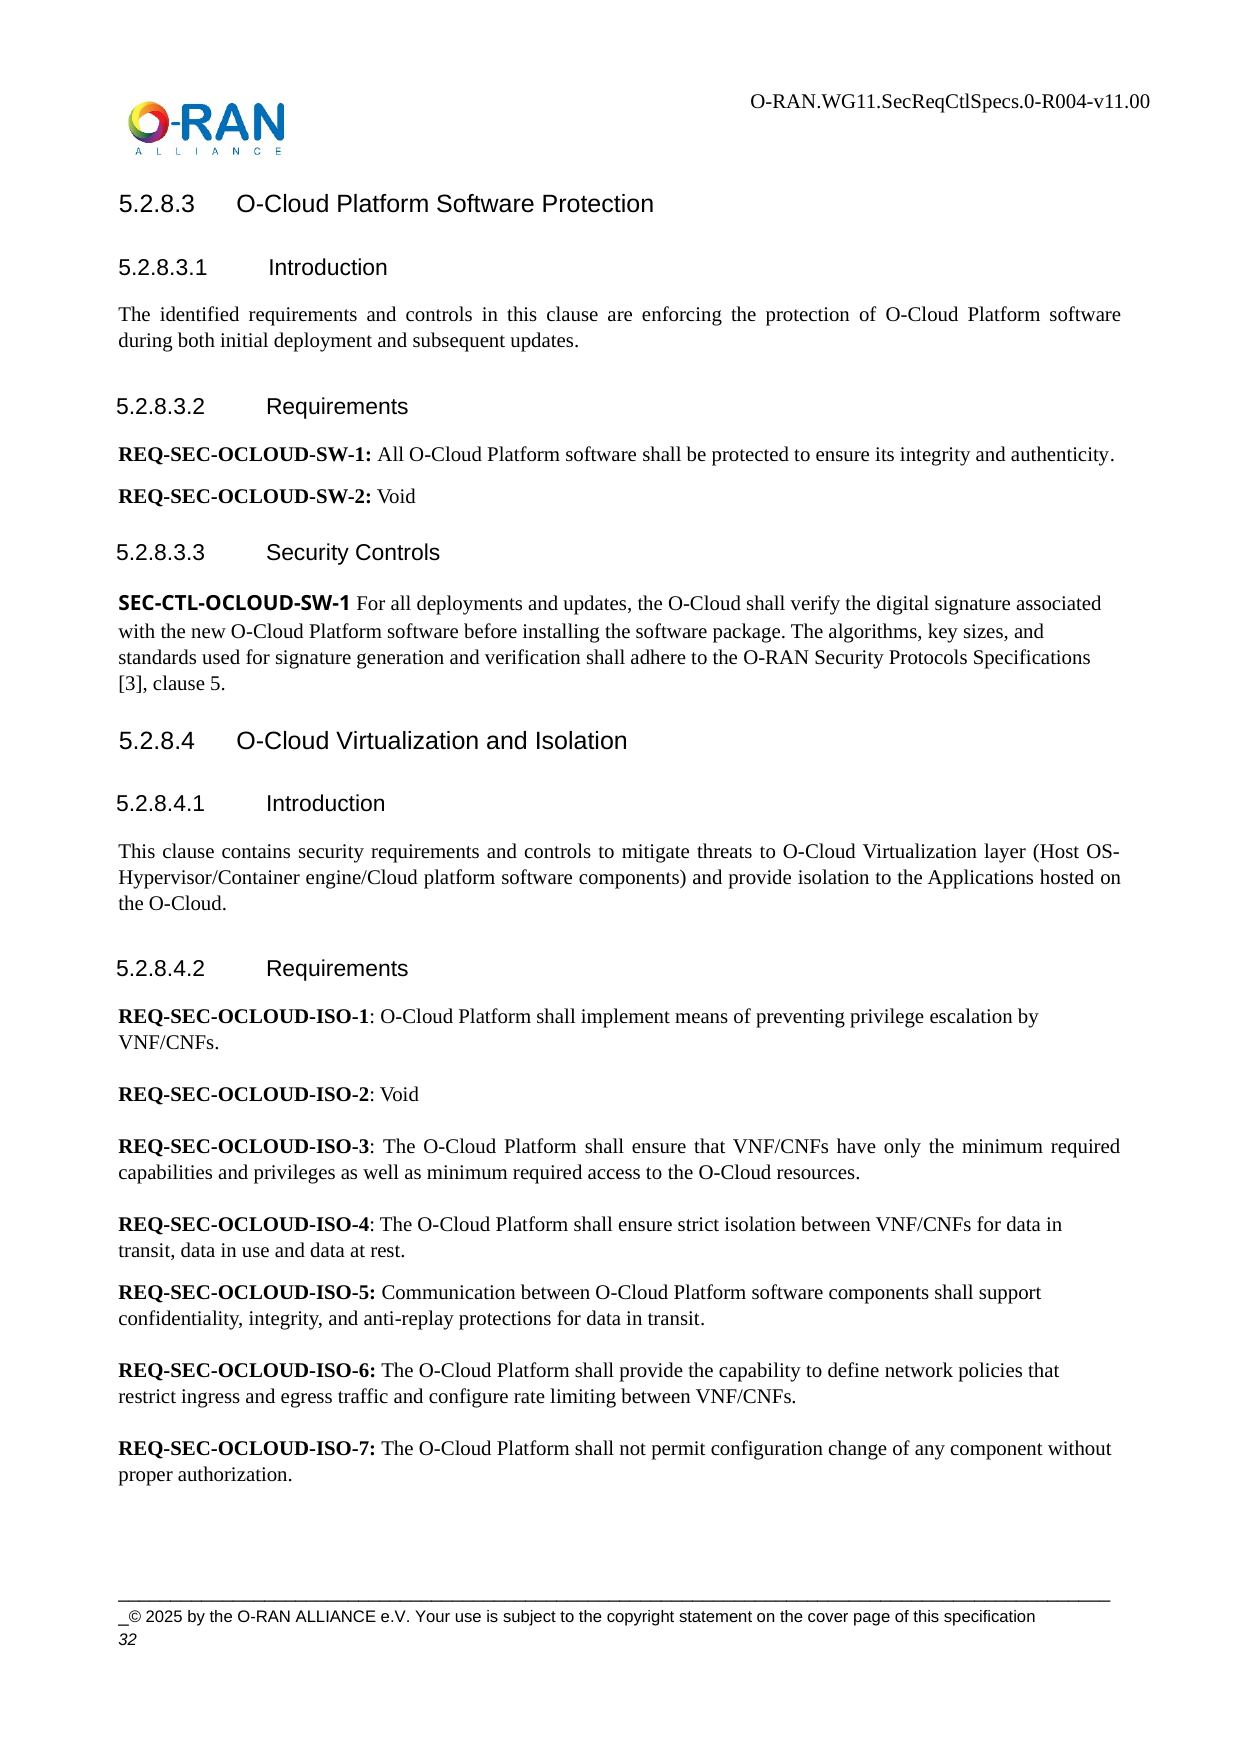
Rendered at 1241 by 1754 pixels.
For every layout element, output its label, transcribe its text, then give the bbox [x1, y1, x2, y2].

text REQ-SEC-OCLOUD-ISO-6: The O-Cloud Platform shall provide the capability to define network policies that restrict ingress and egress traffic and configure rate limiting between VNF/CNFs. [118, 1358, 1122, 1408]
text REQ-SEC-OCLOUD-SW-2: Void [118, 484, 1122, 508]
text REQ-SEC-OCLOUD-ISO-7: The O-Cloud Platform shall not permit configuration change of any component without proper authorization. [118, 1436, 1122, 1486]
text REQ-SEC-OCLOUD-ISO-2: Void [118, 1082, 1122, 1106]
subtitle Introduction [116, 790, 1122, 816]
text REQ-SEC-OCLOUD-ISO-1: O-Cloud Platform shall implement means of preventing privilege escalation by VNF/CNFs. [118, 1004, 1122, 1054]
subtitle O-Cloud Virtualization and Isolation [118, 726, 1122, 754]
subtitle Requirements [116, 393, 1122, 419]
picture [118, 88, 298, 166]
text REQ-SEC-OCLOUD-SW-1: All O-Cloud Platform software shall be protected to ensure its integrity and authenticity. [118, 442, 1122, 466]
text This clause contains security requirements and controls to mitigate threats to O-Cloud Virtualization layer (Host OS-Hypervisor/Container engine/Cloud platform software components) and provide isolation to the Applications hosted on the O-Cloud. [118, 839, 1122, 915]
subtitle Requirements [116, 955, 1122, 981]
subtitle Introduction [118, 253, 1122, 280]
text REQ-SEC-OCLOUD-ISO-5: Communication between O-Cloud Platform software components shall support confidentiality, integrity, and anti-replay protections for data in transit. [118, 1280, 1122, 1330]
text The identified requirements and controls in this clause are enforcing the protection of O-Cloud Platform software during both initial deployment and subsequent updates. [118, 302, 1122, 352]
text REQ-SEC-OCLOUD-ISO-3: The O-Cloud Platform shall ensure that VNF/CNFs have only the minimum required capabilities and privileges as well as minimum required access to the O-Cloud resources. [118, 1134, 1122, 1184]
text REQ-SEC-OCLOUD-ISO-4: The O-Cloud Platform shall ensure strict isolation between VNF/CNFs for data in transit, data in use and data at rest. [118, 1212, 1122, 1262]
subtitle Security Controls [116, 539, 1122, 566]
subtitle O-Cloud Platform Software Protection [118, 189, 1122, 218]
text SEC-CTL-OCLOUD-SW-1 For all deployments and updates, the O-Cloud shall verify the digital signature associated with the new O-Cloud Platform software before installing the software package. The algorithms, key sizes, and standards used for signature generation and verification shall adhere to the O-RAN Security Protocols Specifications [3], clause 5. [118, 588, 1122, 694]
